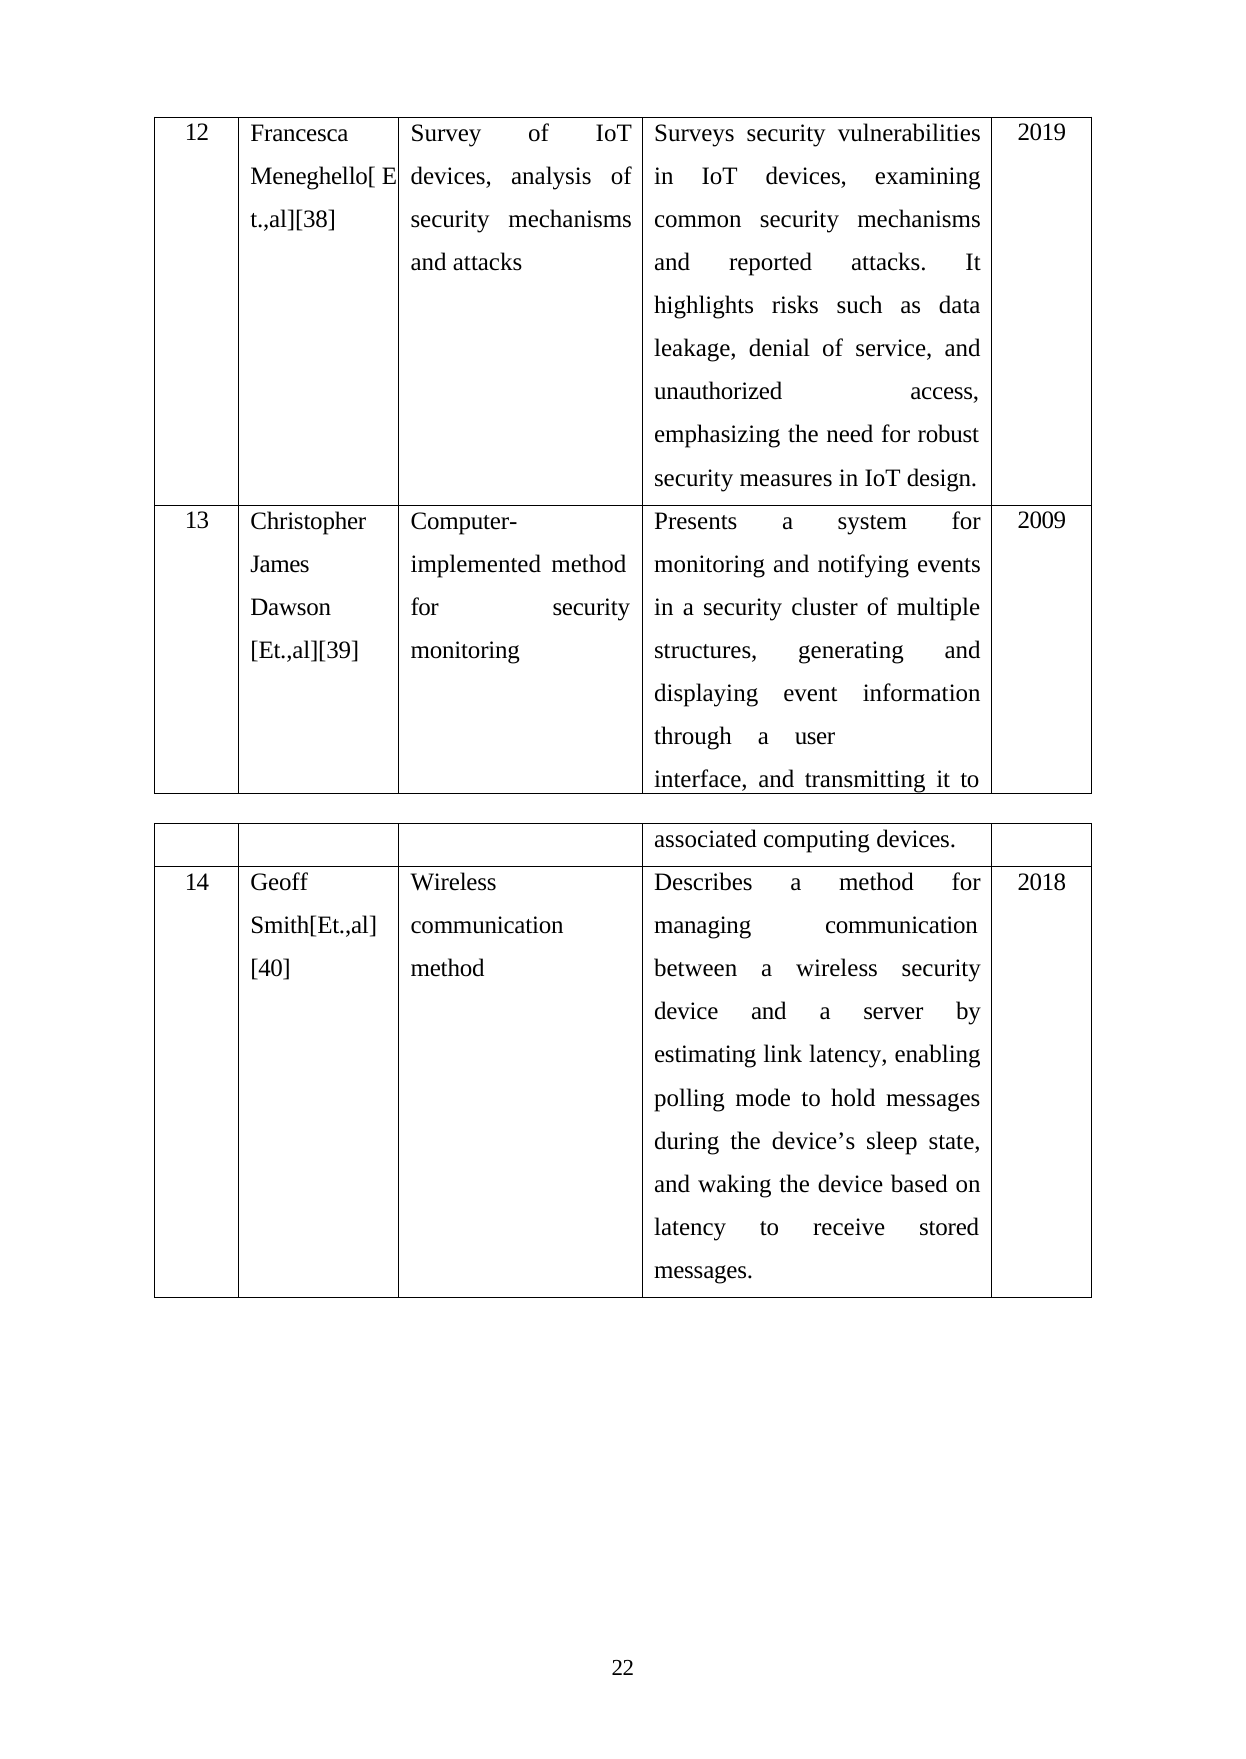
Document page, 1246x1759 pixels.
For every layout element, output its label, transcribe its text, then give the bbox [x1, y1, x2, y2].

table_cell Describes a method for managing communication between a wireless security device and a server by estimating link latency, enabling polling mode to hold messages during the device’s sleep state, and waking the device based on latency to receive stored messages. [643, 867, 991, 1297]
table_cell 2018 [992, 867, 1091, 1297]
table_cell Geoff Smith[Et.,al] [40] [239, 867, 398, 1297]
table_cell 14 [155, 867, 238, 1297]
table_cell Wireless communication method [399, 867, 642, 1297]
table_cell Christopher James Dawson [Et.,al][39] [239, 506, 398, 793]
table_header [155, 824, 238, 866]
table_cell 2019 [992, 118, 1091, 505]
table_header [992, 824, 1091, 866]
table_cell Survey of IoT devices, analysis of security mechanisms and attacks [399, 118, 642, 505]
table_cell Computer- implemented method for security monitoring [399, 506, 642, 793]
table_cell Francesca Meneghello[ Et.,al][38] [239, 118, 398, 505]
table_header associated computing devices. [643, 824, 991, 866]
table_cell 13 [155, 506, 238, 793]
table_cell Surveys security vulnerabilities in IoT devices, examining common security mechanisms and reported attacks. It highlights risks such as data leakage, denial of service, and unauthorized access, emphasizing the need for robust security measures in IoT design. [643, 118, 991, 505]
table_header [239, 824, 398, 866]
table_header [399, 824, 642, 866]
table_cell Presents a system for monitoring and notifying events in a security cluster of multiple structures, generating and displaying event information through a user interface, and transmitting it to [643, 506, 991, 793]
table_cell 12 [155, 118, 238, 505]
table_cell 2009 [992, 506, 1091, 793]
